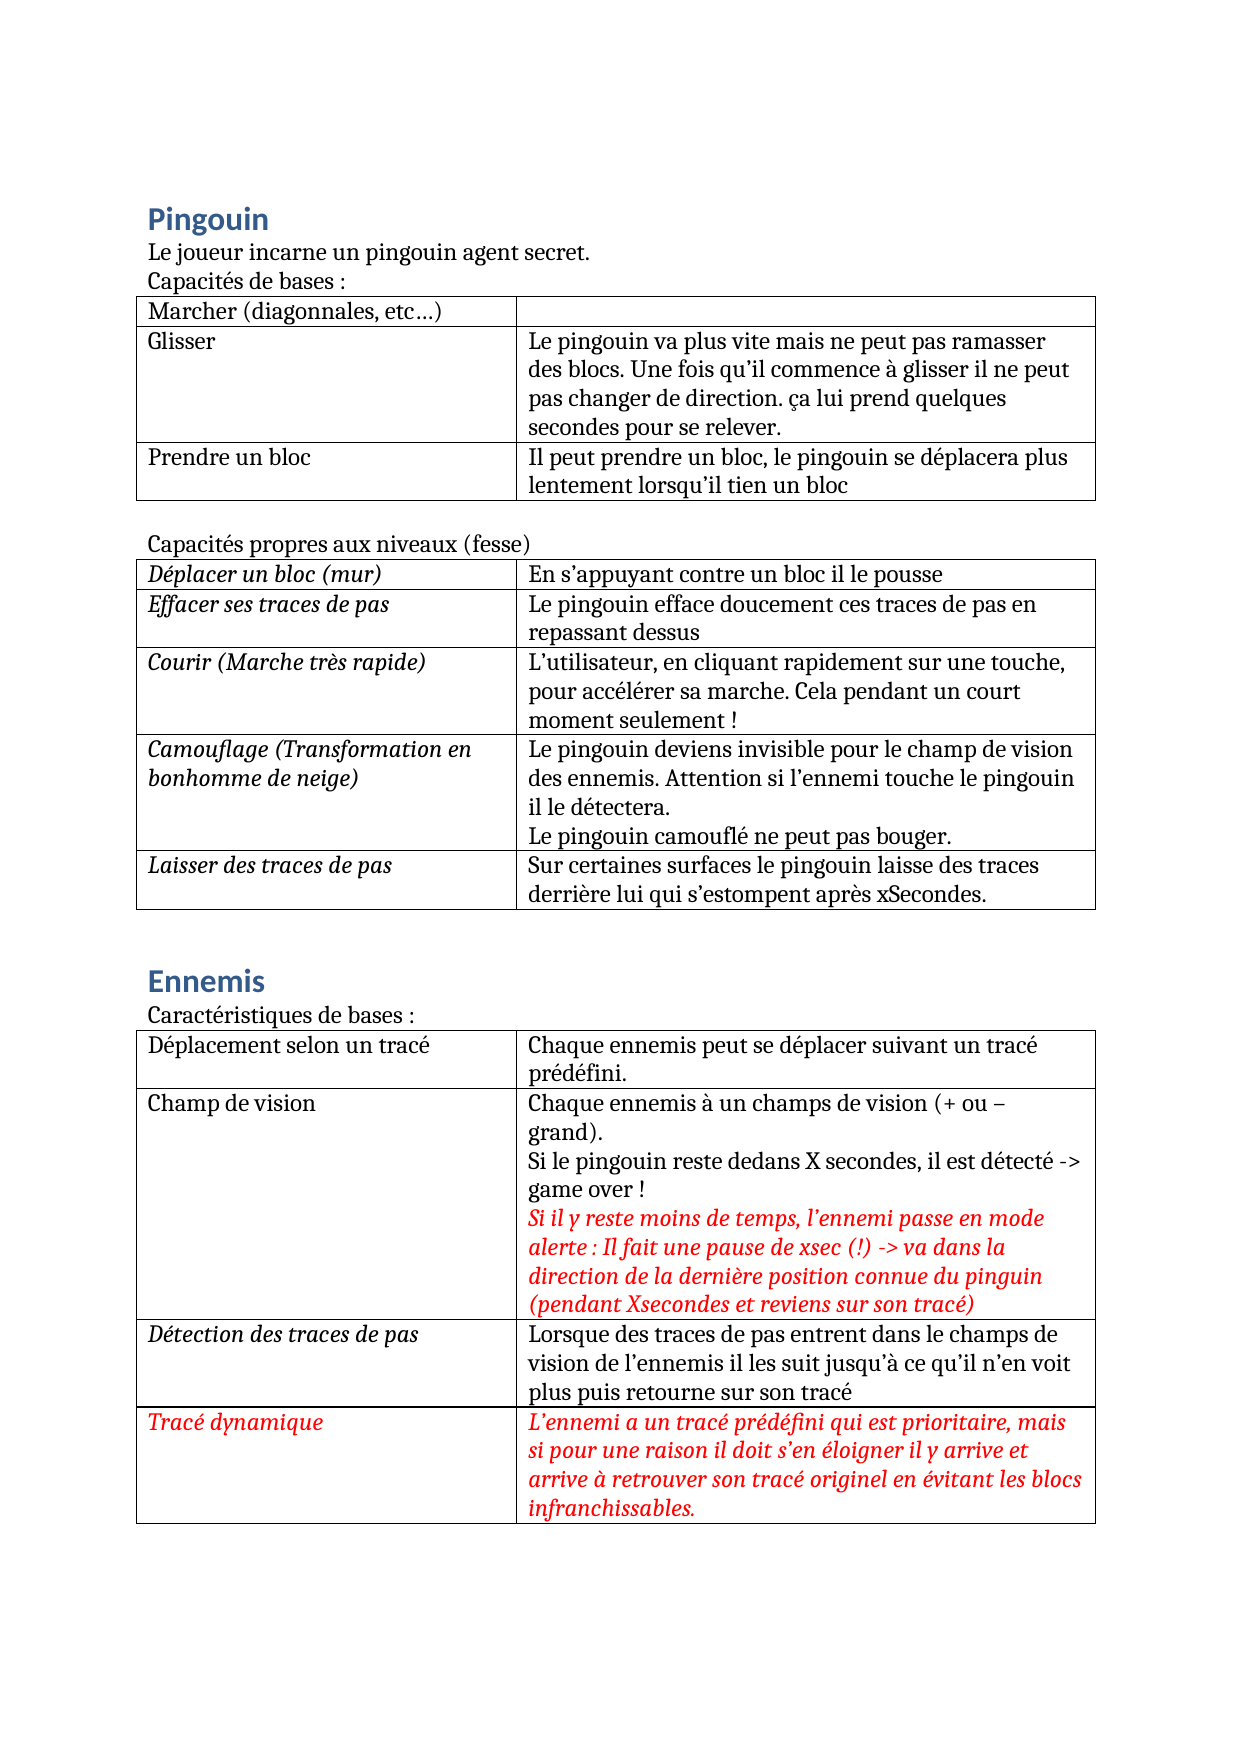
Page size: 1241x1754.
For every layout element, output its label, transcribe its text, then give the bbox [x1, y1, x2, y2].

table_cell Le pingouin efface doucement ces traces de pas en repassant dessus [517, 590, 1095, 647]
table_cell L’ennemi a un tracé prédéfini qui est prioritaire, mais si pour une raison il doit s’en éloigner il y arrive et arrive à retrouver son tracé originel en évitant les blocs infranchissables. [517, 1408, 1095, 1522]
table_cell Il peut prendre un bloc, le pingouin se déplacera plus lentement lorsqu’il tien un bloc [517, 443, 1095, 500]
table_header Déplacer un bloc (mur) [137, 560, 516, 588]
table_header En s’appuyant contre un bloc il le pousse [517, 560, 1095, 588]
table_header [517, 297, 1095, 326]
text Caractéristiques de bases : [148, 1001, 1093, 1029]
table_header Déplacement selon un tracé [137, 1031, 516, 1088]
table_cell Tracé dynamique [137, 1408, 516, 1522]
table_header Chaque ennemis peut se déplacer suivant un tracé prédéfini. [517, 1031, 1095, 1088]
text Le joueur incarne un pingouin agent secret. [148, 238, 1093, 267]
table_cell Prendre un bloc [137, 443, 516, 500]
table_cell Le pingouin deviens invisible pour le champ de vision des ennemis. Attention si l’ennemi touche le pingouin il le détectera. Le pingouin camouflé ne peut pas bouger. [517, 735, 1095, 850]
table_cell Détection des traces de pas [137, 1320, 516, 1406]
subtitle Pingouin [148, 198, 1093, 238]
table_cell Effacer ses traces de pas [137, 590, 516, 647]
text Capacités propres aux niveaux (fesse) [148, 530, 1093, 559]
table_cell Lorsque des traces de pas entrent dans le champs de vision de l’ennemis il les suit jusqu’à ce qu’il n’en voit plus puis retourne sur son tracé [517, 1320, 1095, 1406]
text Capacités de bases : [148, 267, 1093, 296]
table_cell Sur certaines surfaces le pingouin laisse des traces derrière lui qui s’estompent après xSecondes. [517, 851, 1095, 909]
table_cell Le pingouin va plus vite mais ne peut pas ramasser des blocs. Une fois qu’il commence à glisser il ne peut pas changer de direction. ça lui prend quelques secondes pour se relever. [517, 327, 1095, 442]
table_cell L’utilisateur, en cliquant rapidement sur une touche, pour accélérer sa marche. Cela pendant un court moment seulement ! [517, 648, 1095, 734]
table_cell Glisser [137, 327, 516, 442]
table_cell Camouflage (Transformation en bonhomme de neige) [137, 735, 516, 850]
table_cell Champ de vision [137, 1089, 516, 1319]
subtitle Ennemis [148, 960, 1093, 1001]
table_header Marcher (diagonnales, etc…) [137, 297, 516, 326]
table_cell Courir (Marche très rapide) [137, 648, 516, 734]
table_cell Laisser des traces de pas [137, 851, 516, 909]
table_cell Chaque ennemis à un champs de vision (+ ou – grand). Si le pingouin reste dedans X secondes, il est détecté -> game over ! Si il y reste moins de temps, l’ennemi passe en mode alerte : Il fait une pause de xsec (!) -> va dans la direction de la dernière position connue du pinguin (pendant Xsecondes et reviens sur son tracé) [517, 1089, 1095, 1319]
